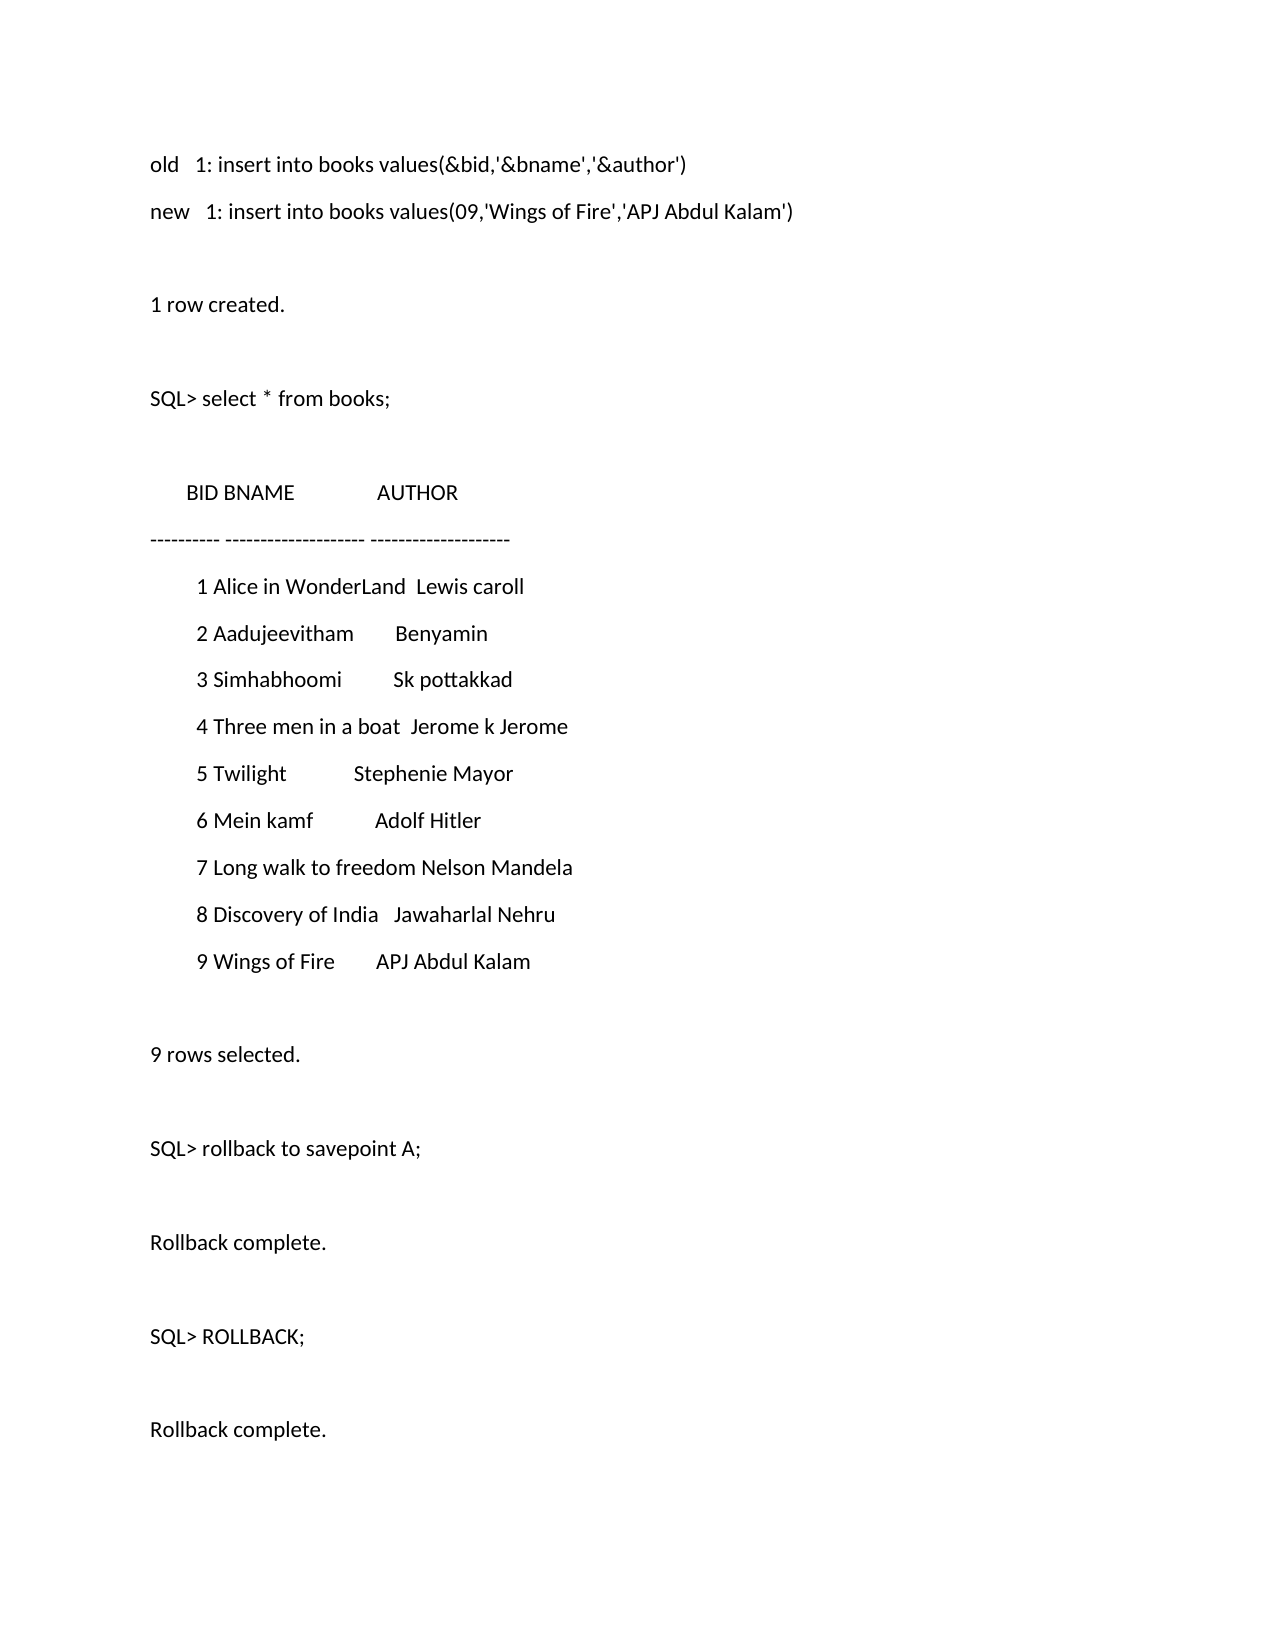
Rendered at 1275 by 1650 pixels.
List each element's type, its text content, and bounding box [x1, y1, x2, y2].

text 6 Mein kamf Adolf Hitler [150, 806, 1125, 834]
text SQL> rollback to savepoint A; [150, 1134, 1125, 1162]
text 2 Aadujeevitham Benyamin [150, 619, 1125, 647]
text new 1: insert into books values(09,'Wings of Fire','APJ Abdul Kalam') [150, 197, 1125, 225]
text 5 Twilight Stephenie Mayor [150, 759, 1125, 787]
text 3 Simhabhoomi Sk pottakkad [150, 666, 1125, 694]
text 8 Discovery of India Jawaharlal Nehru [150, 900, 1125, 928]
text BID BNAME AUTHOR [150, 478, 1125, 506]
text 9 rows selected. [150, 1041, 1125, 1069]
text 7 Long walk to freedom Nelson Mandela [150, 853, 1125, 881]
text Rollback complete. [150, 1416, 1125, 1444]
text 1 row created. [150, 291, 1125, 319]
text 1 Alice in WonderLand Lewis caroll [150, 572, 1125, 600]
text ---------- -------------------- -------------------- [150, 525, 1125, 553]
text SQL> ROLLBACK; [150, 1322, 1125, 1350]
text 9 Wings of Fire APJ Abdul Kalam [150, 947, 1125, 975]
text Rollback complete. [150, 1228, 1125, 1256]
text SQL> select * from books; [150, 384, 1125, 412]
text 4 Three men in a boat Jerome k Jerome [150, 712, 1125, 741]
text old 1: insert into books values(&bid,'&bname','&author') [150, 150, 1125, 178]
